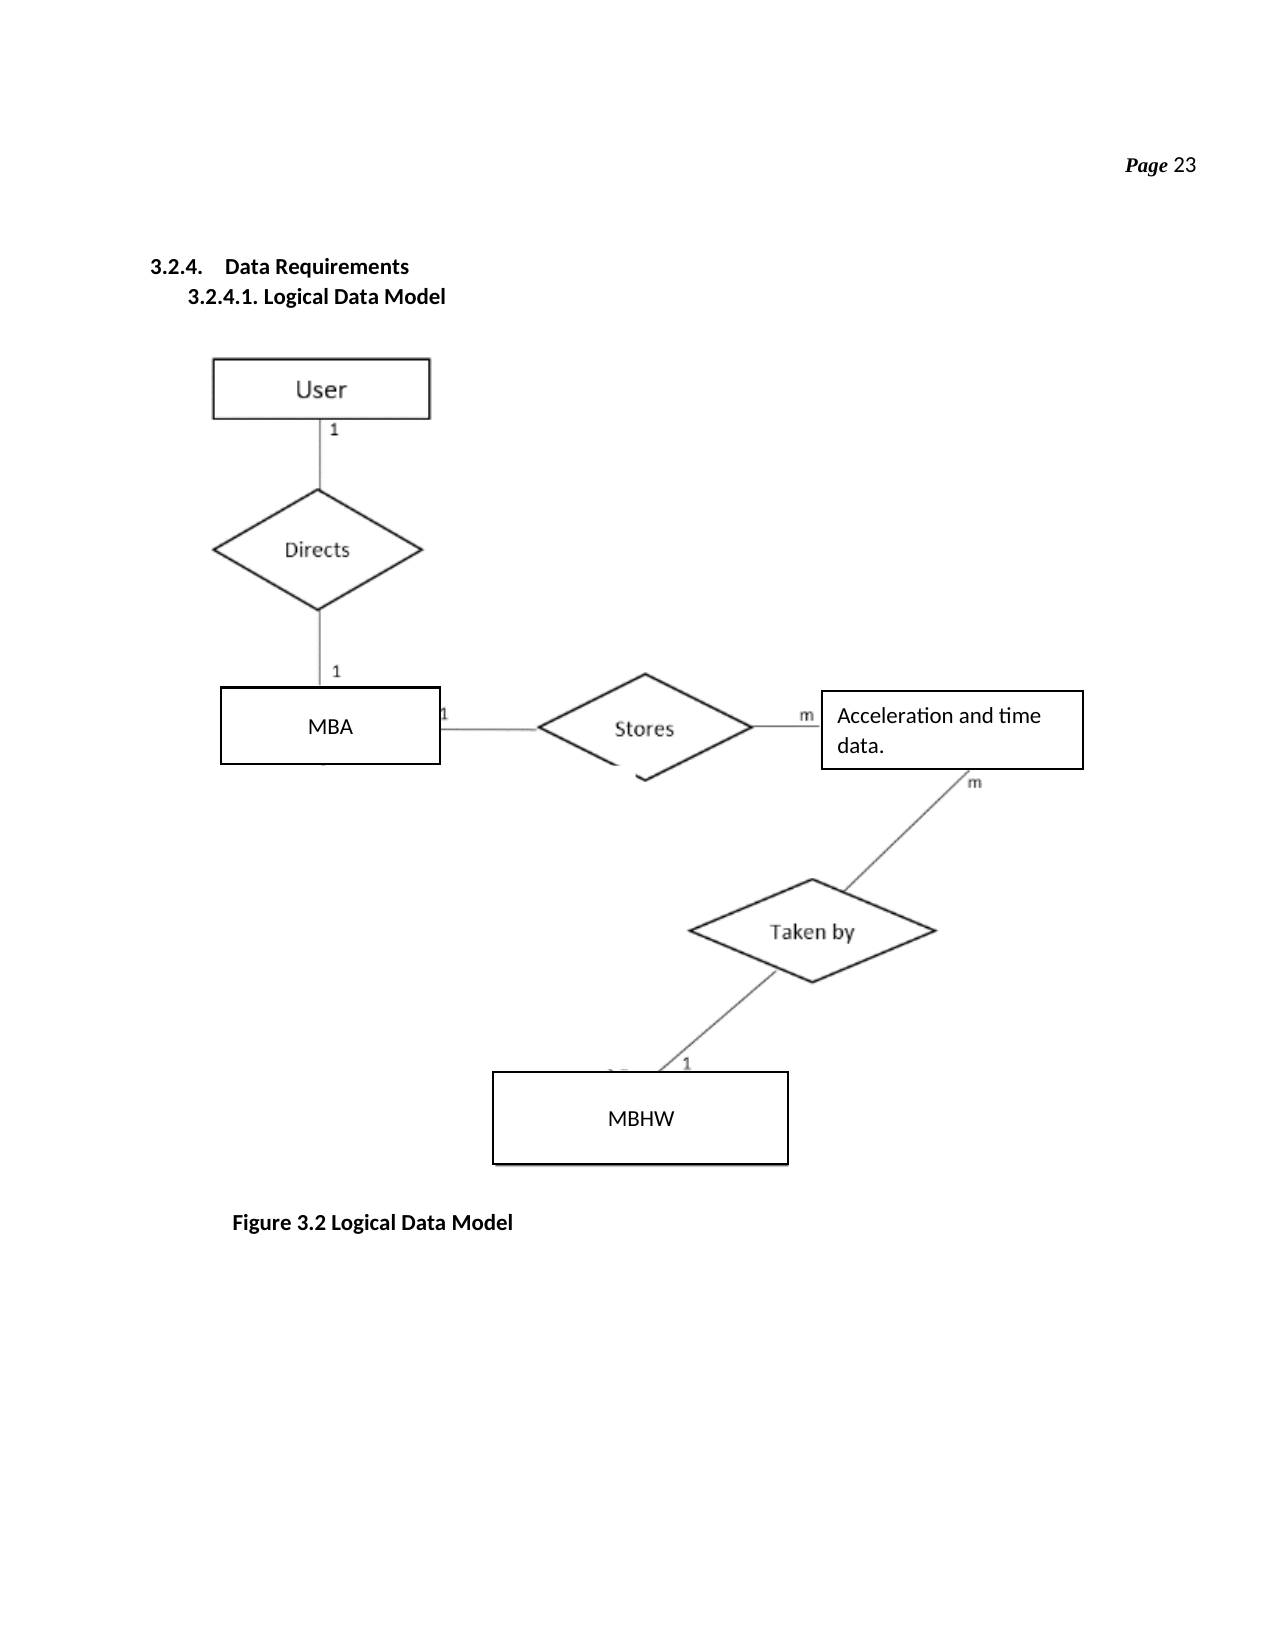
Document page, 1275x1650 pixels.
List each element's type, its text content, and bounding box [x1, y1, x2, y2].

list Logical Data Model [187, 282, 1200, 310]
list Data Requirements [150, 252, 1200, 280]
picture [165, 328, 1110, 1203]
